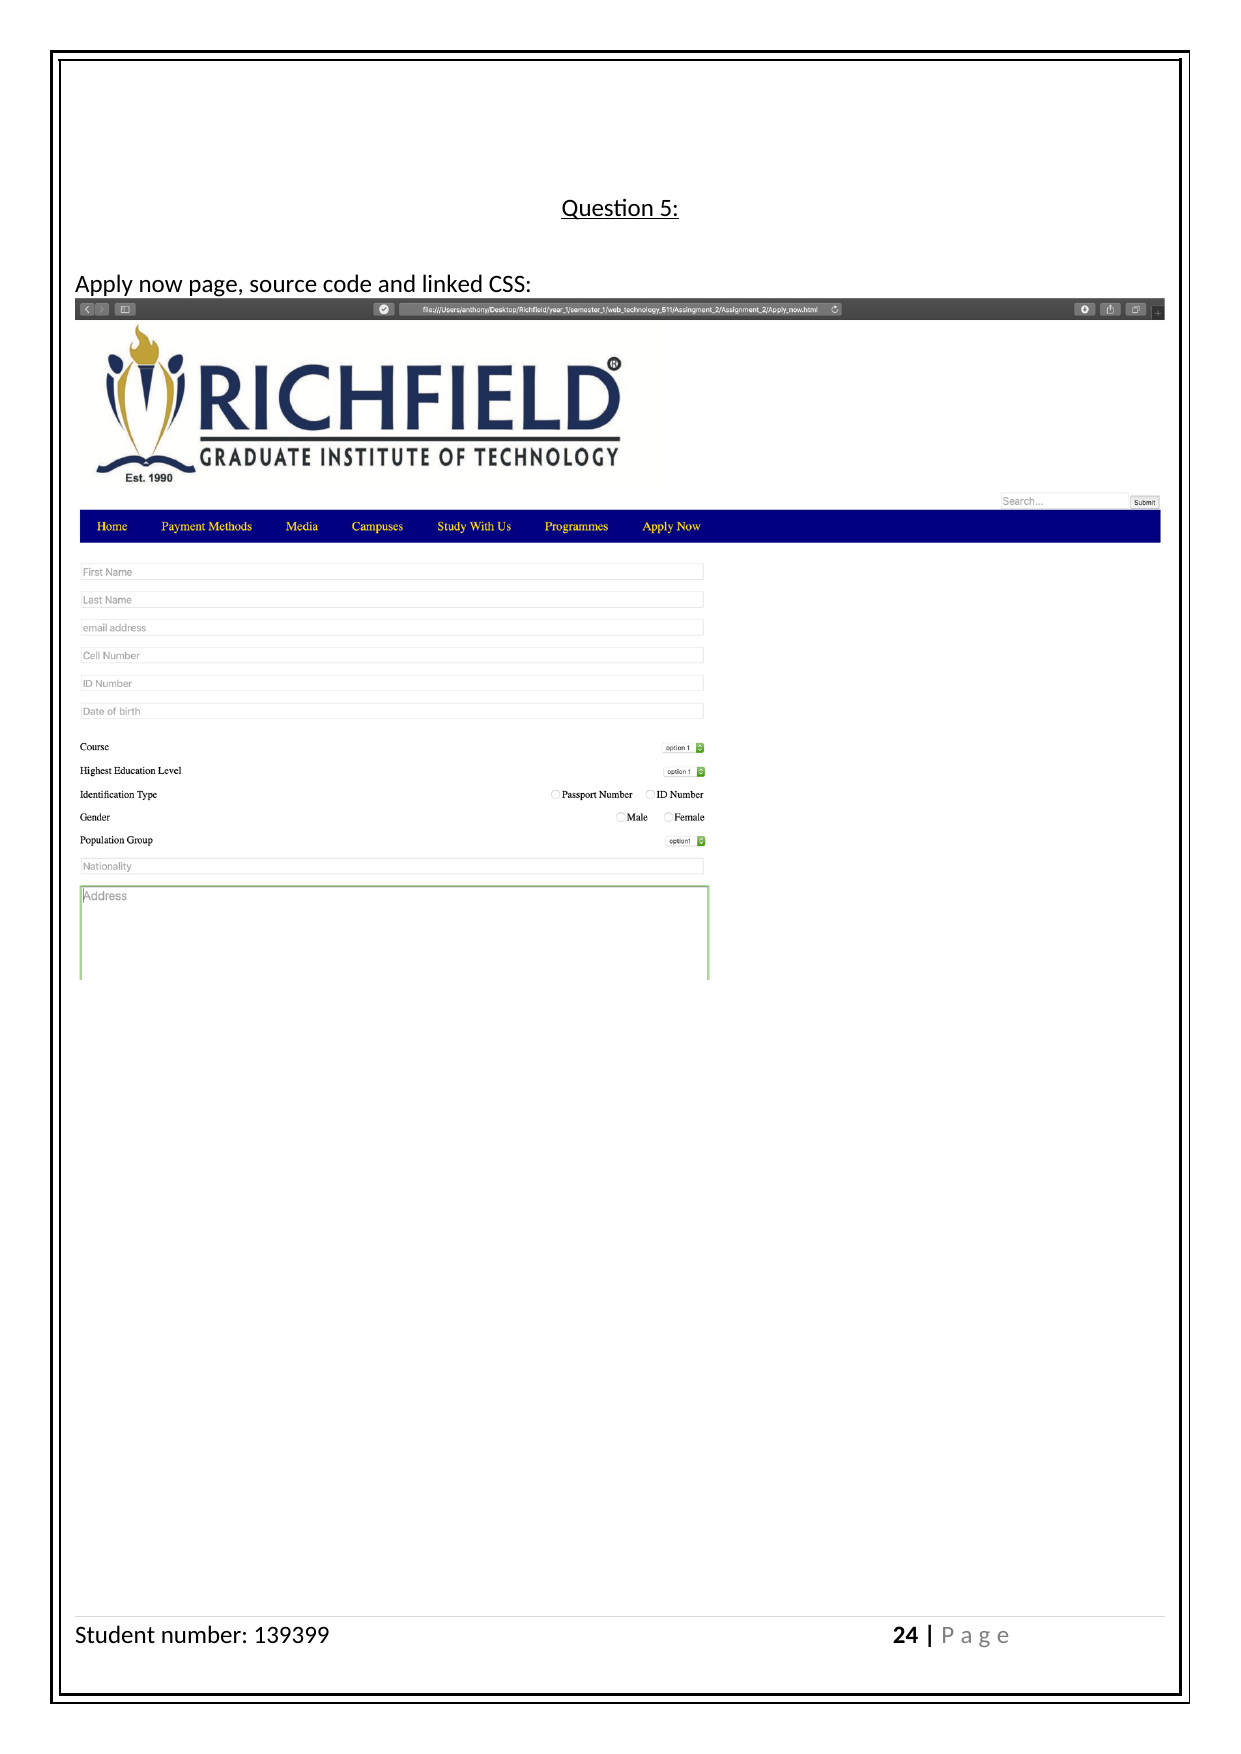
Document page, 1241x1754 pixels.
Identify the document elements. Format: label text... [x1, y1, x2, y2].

picture [75, 298, 1165, 980]
text Apply now page, source code and linked CSS: [75, 268, 1165, 298]
text Question 5: [75, 192, 1165, 222]
